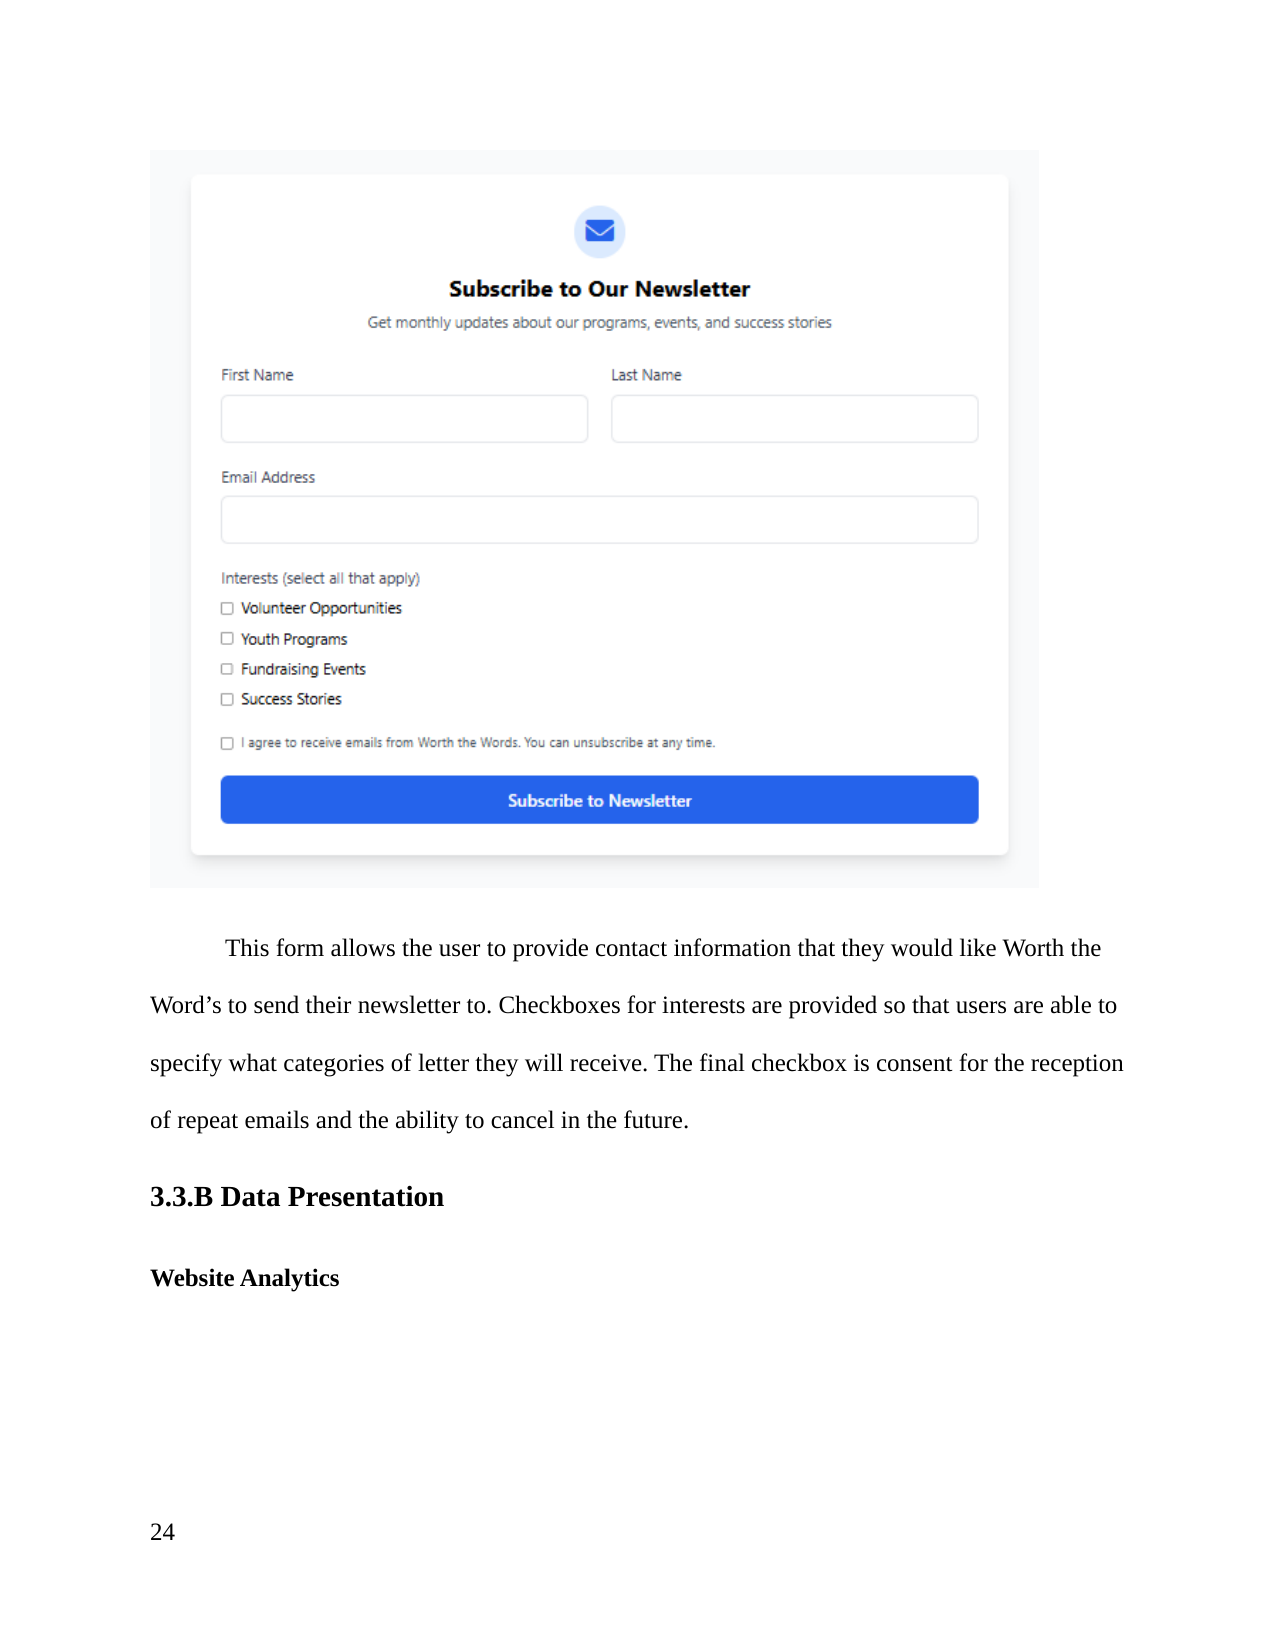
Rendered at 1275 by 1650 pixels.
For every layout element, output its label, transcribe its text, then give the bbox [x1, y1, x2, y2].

picture [150, 150, 1039, 888]
text Website Analytics [150, 1263, 1125, 1292]
subtitle 3.3.B Data Presentation [150, 1179, 1125, 1213]
text This form allows the user to provide contact information that they would like Worth the Word’s to send their newsletter to. Checkboxes for interests are provided so that users are able to specify what categories of letter they will receive. The final checkbox is consent for the reception of repeat emails and the ability to cancel in the future. [150, 933, 1125, 1134]
